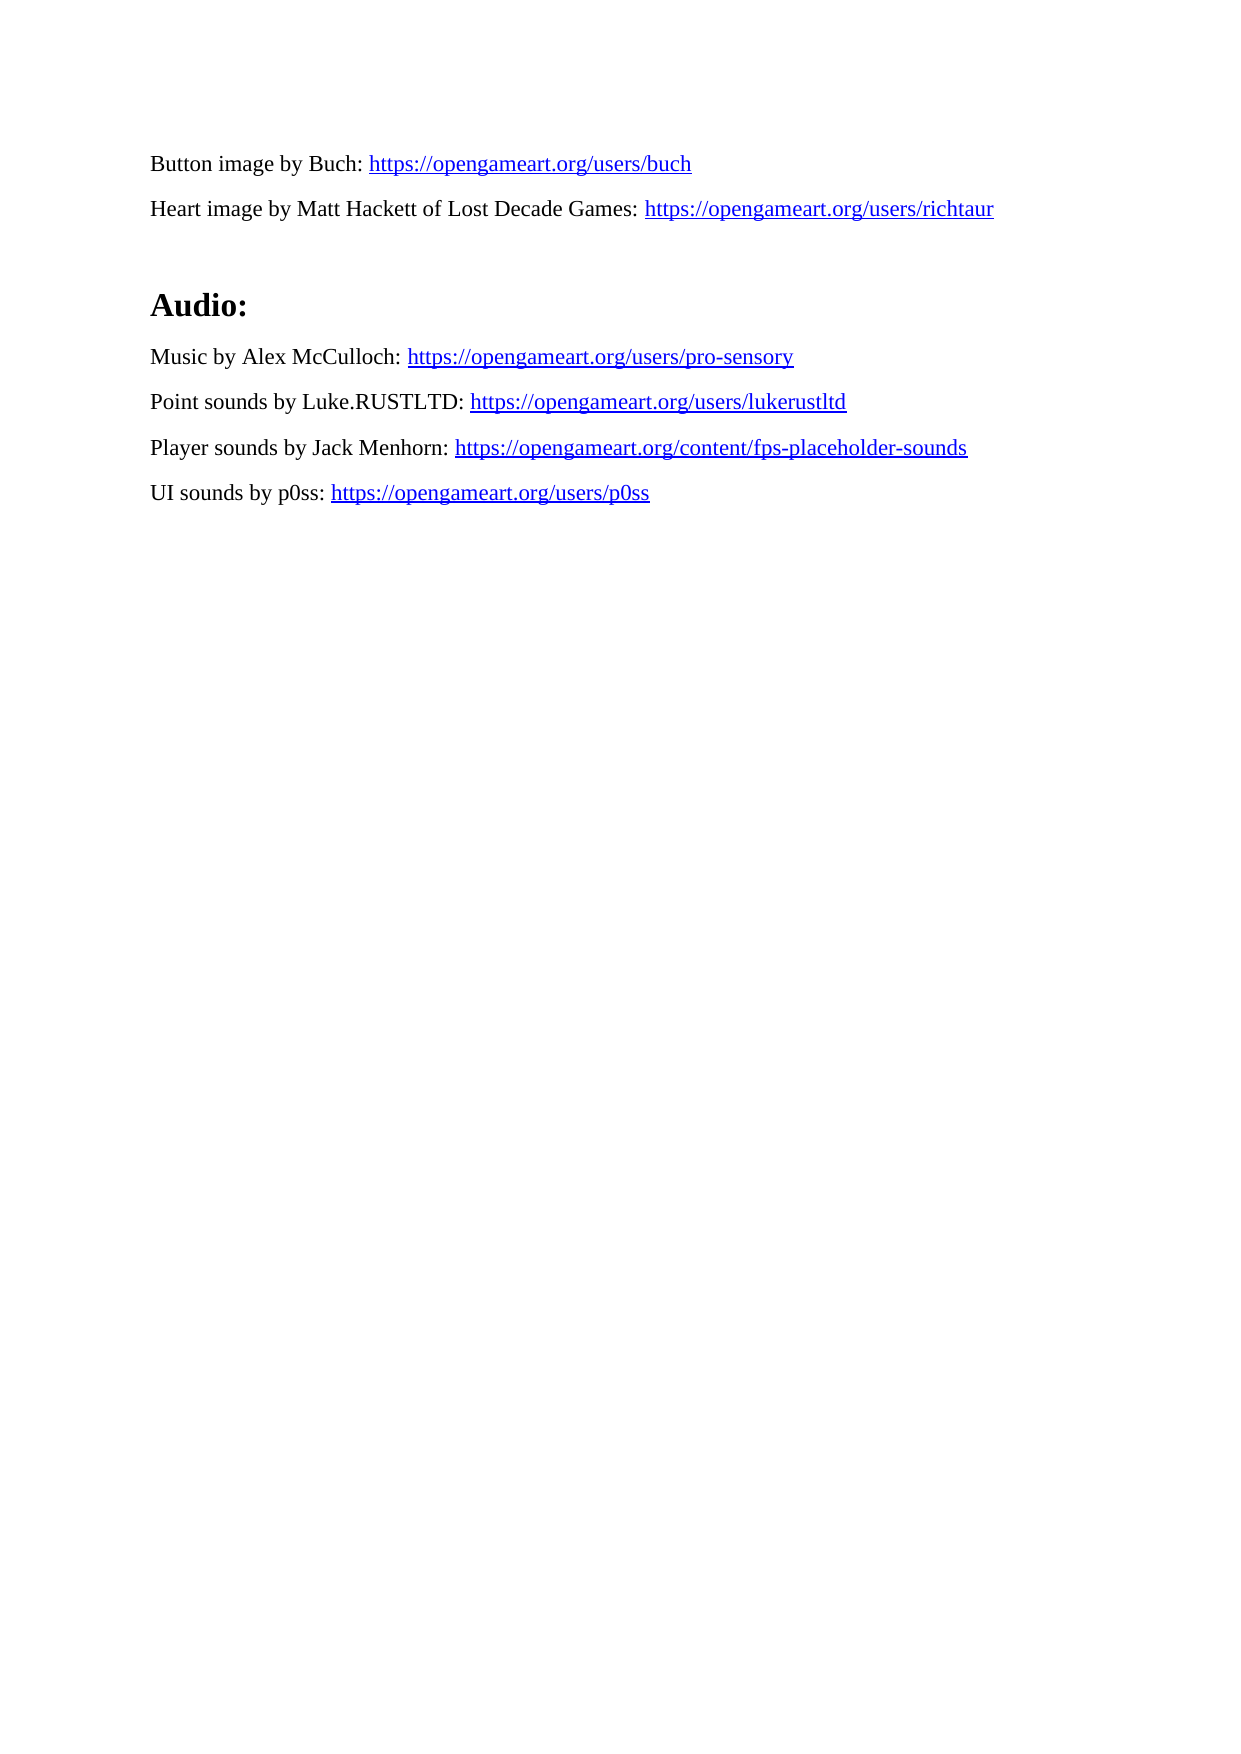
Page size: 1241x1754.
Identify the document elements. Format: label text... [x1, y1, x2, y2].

text Music by Alex McCulloch: https://opengameart.org/users/pro-sensory [150, 343, 1090, 370]
text Heart image by Matt Hackett of Lost Decade Games: https://opengameart.org/users/richtaur [150, 195, 1090, 221]
text Player sounds by Jack Menhorn: https://opengameart.org/content/fps-placeholder-sounds [150, 433, 1090, 460]
text Button image by Buch: https://opengameart.org/users/buch [150, 150, 1090, 176]
text Point sounds by Luke.RUSTLTD: https://opengameart.org/users/lukerustltd [150, 388, 1090, 415]
text Audio: [150, 285, 1090, 324]
text UI sounds by p0ss: https://opengameart.org/users/p0ss [150, 479, 1090, 505]
